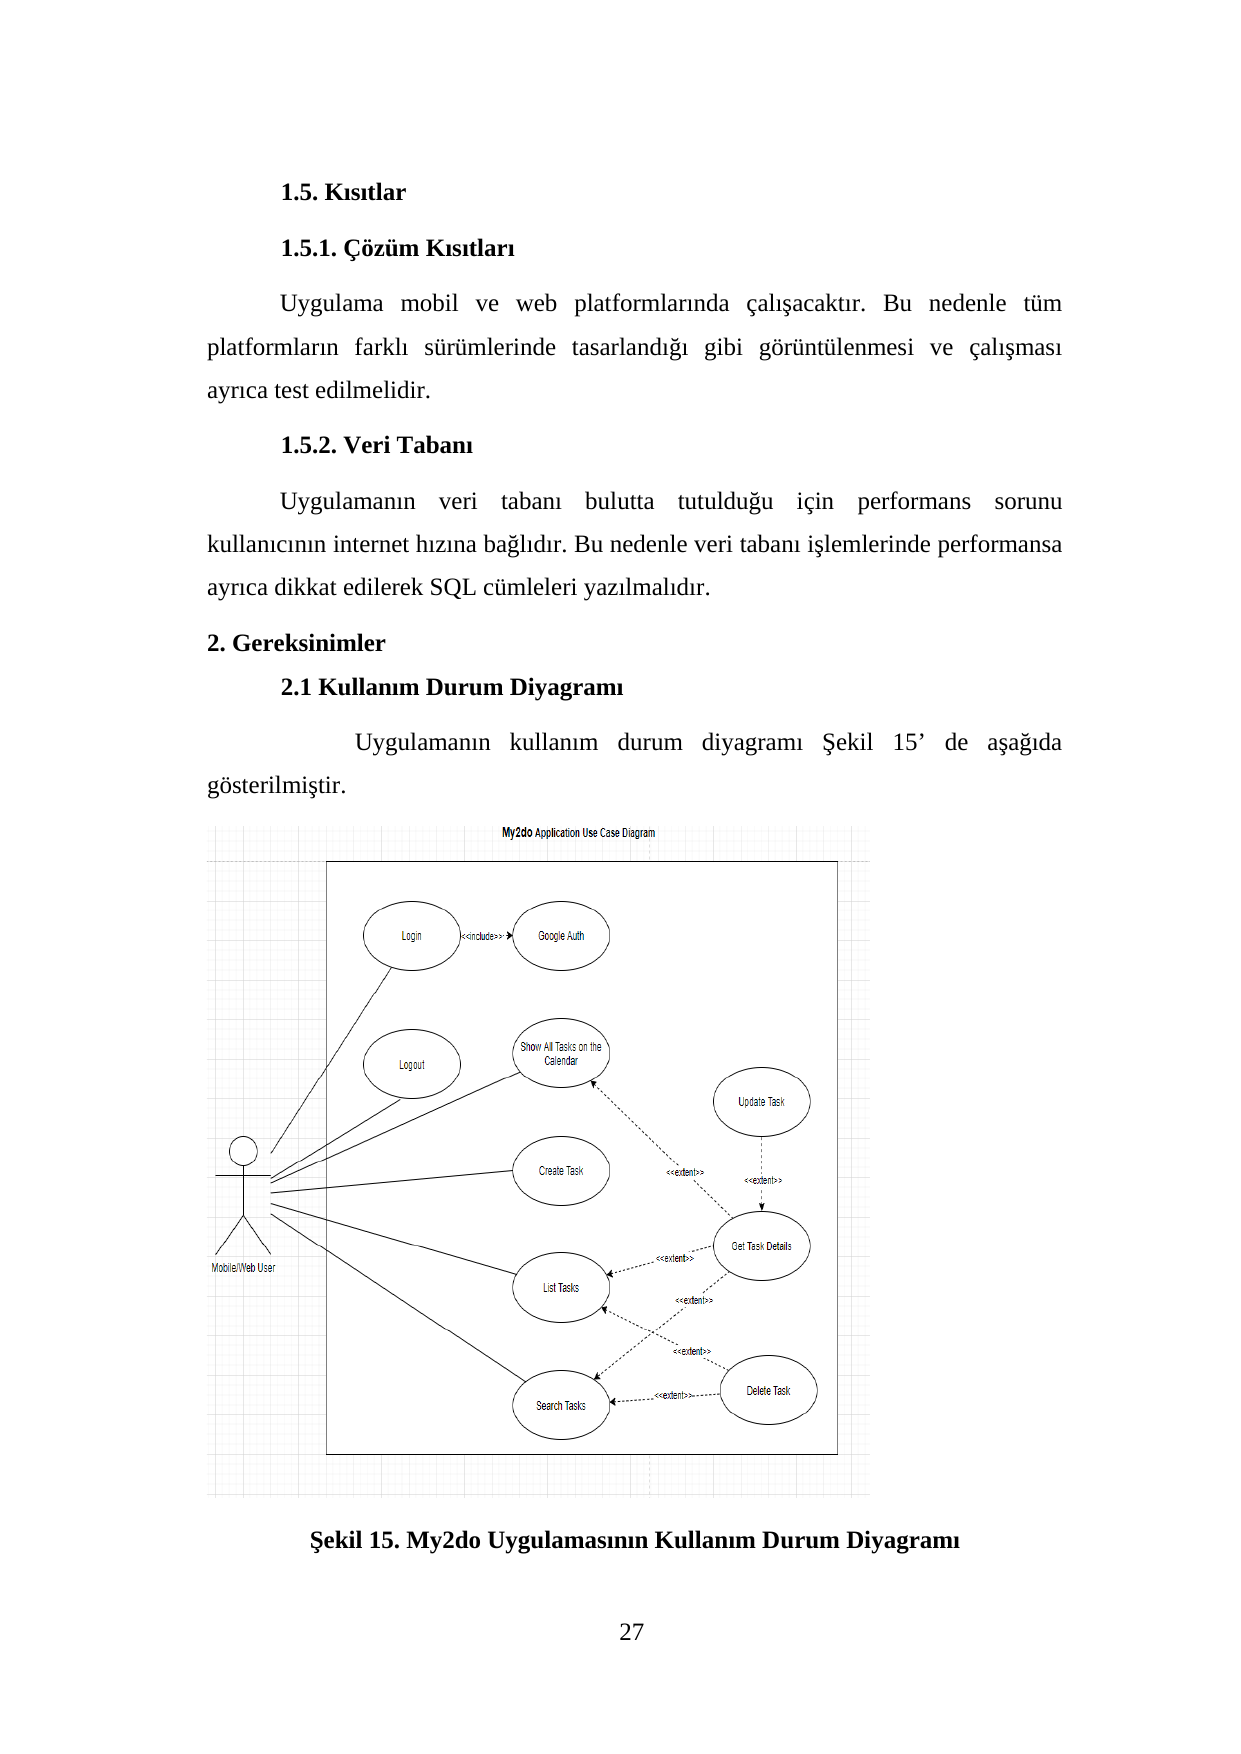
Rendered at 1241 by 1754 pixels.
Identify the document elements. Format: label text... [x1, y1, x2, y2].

subtitle 2.1 Kullanım Durum Diyagramı [207, 672, 1063, 701]
subtitle 2. Gereksinimler [207, 628, 1063, 657]
subtitle 1.5.1. Çözüm Kısıtları [207, 233, 1063, 262]
text Uygulamanın veri tabanı bulutta tutulduğu için performans sorunu kullanıcının internet hızına bağlıdır. Bu nedenle veri tabanı işlemlerinde performansa ayrıca dikkat edilerek SQL cümleleri yazılmalıdır. [207, 486, 1063, 601]
subtitle 1.5.2. Veri Tabanı [207, 430, 1063, 459]
text Uygulamanın kullanım durum diyagramı Şekil 15’ de aşağıda gösterilmiştir. [207, 727, 1063, 799]
subtitle 1.5. Kısıtlar [207, 177, 1063, 206]
text Uygulama mobil ve web platformlarında çalışacaktır. Bu nedenle tüm platformların farklı sürümlerinde tasarlandığı gibi görüntülenmesi ve çalışması ayrıca test edilmelidir. [207, 288, 1063, 403]
text Şekil 15. My2do Uygulamasının Kullanım Durum Diyagramı [207, 1525, 1063, 1554]
picture [206, 826, 870, 1498]
